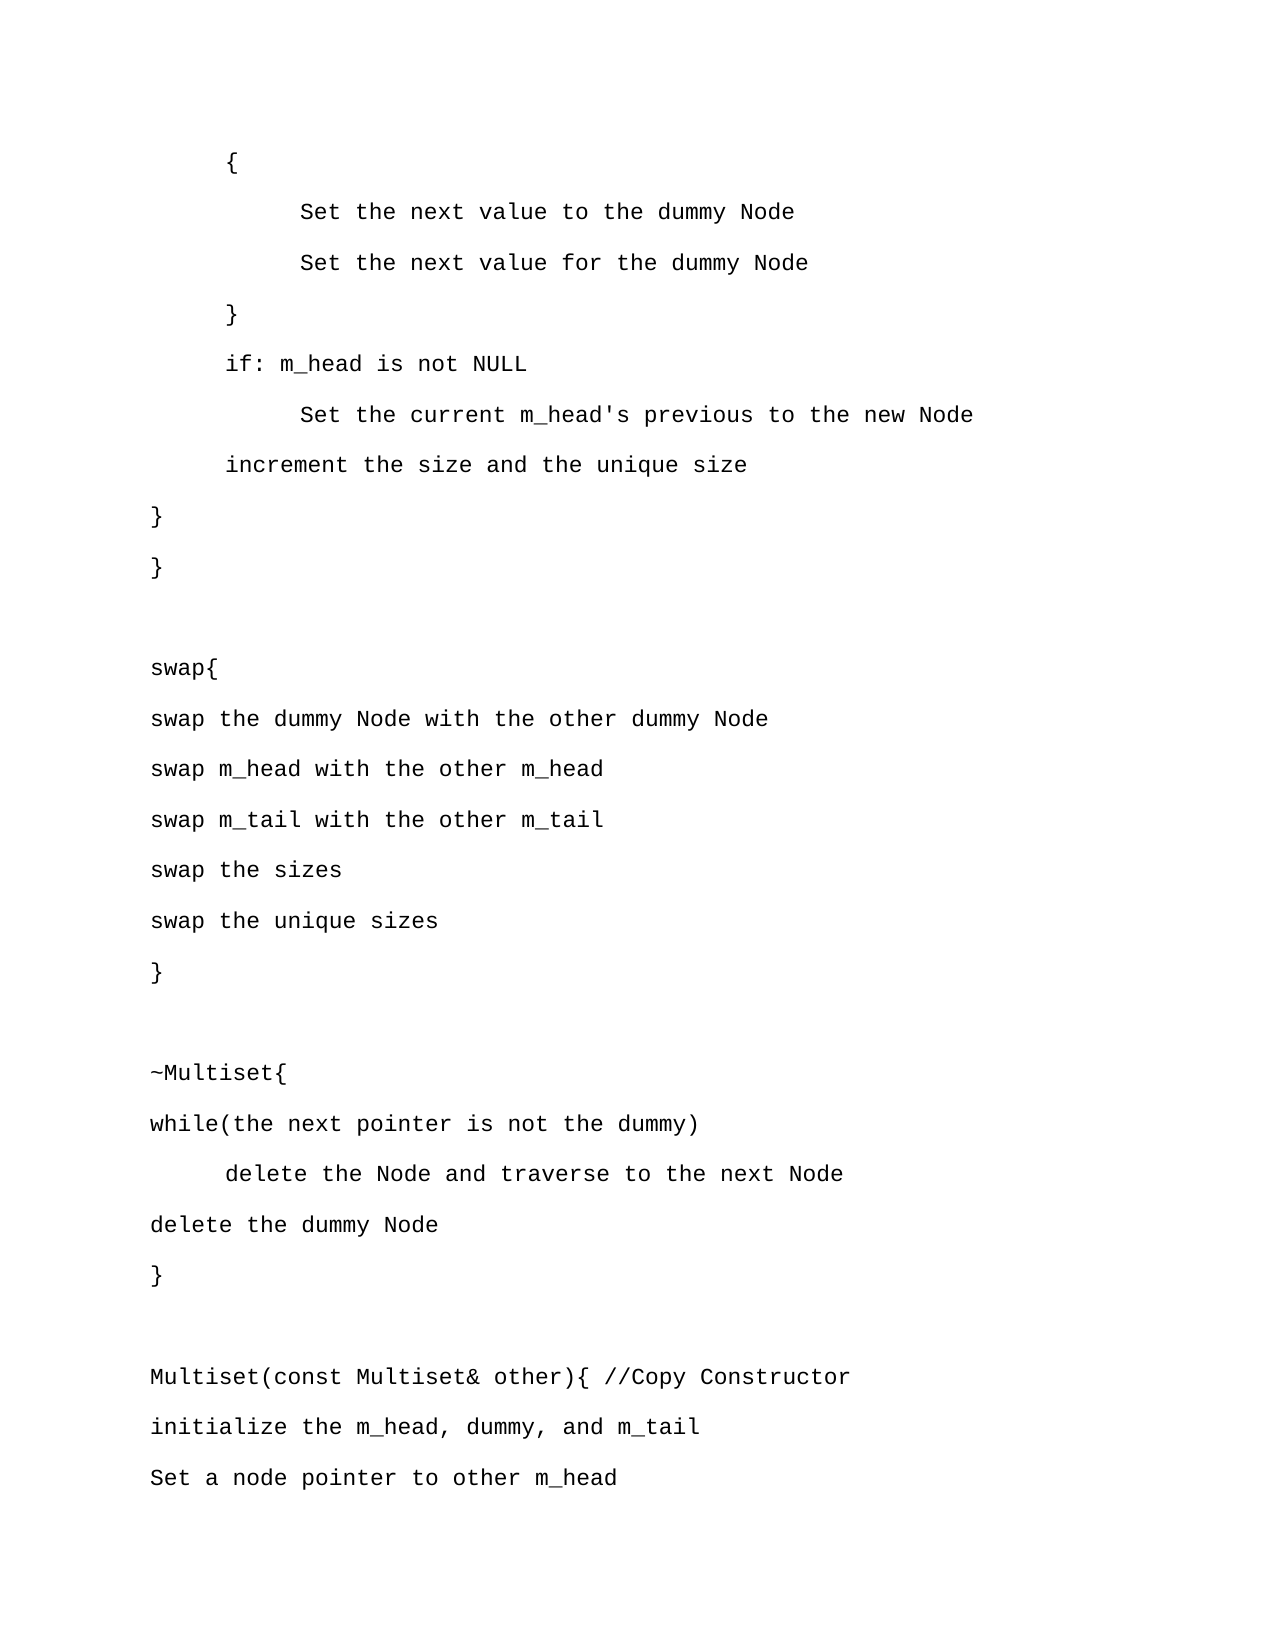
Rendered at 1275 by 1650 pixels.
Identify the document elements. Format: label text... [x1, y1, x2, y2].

text } [150, 555, 1125, 581]
text } [150, 960, 1125, 986]
text swap the dummy Node with the other dummy Node [150, 707, 1125, 733]
text while(the next pointer is not the dummy) [150, 1112, 1125, 1138]
text swap the sizes [150, 859, 1125, 885]
text swap the unique sizes [150, 909, 1125, 935]
text delete the Node and traverse to the next Node [150, 1162, 1125, 1188]
text } [150, 504, 1125, 530]
text initialize the m_head, dummy, and m_tail [150, 1416, 1125, 1442]
text swap m_head with the other m_head [150, 757, 1125, 783]
text if: m_head is not NULL [150, 352, 1125, 378]
text } [150, 302, 1125, 328]
text swap{ [150, 656, 1125, 682]
text } [150, 1264, 1125, 1290]
text { [150, 150, 1125, 176]
text increment the size and the unique size [150, 454, 1125, 480]
text delete the dummy Node [150, 1213, 1125, 1239]
text Set the next value for the dummy Node [150, 251, 1125, 277]
text swap m_tail with the other m_tail [150, 808, 1125, 834]
text Set a node pointer to other m_head [150, 1466, 1125, 1492]
text Multiset(const Multiset& other){ //Copy Constructor [150, 1365, 1125, 1391]
text Set the next value to the dummy Node [150, 201, 1125, 227]
text Set the current m_head's previous to the new Node [150, 403, 1125, 429]
text ~Multiset{ [150, 1061, 1125, 1087]
